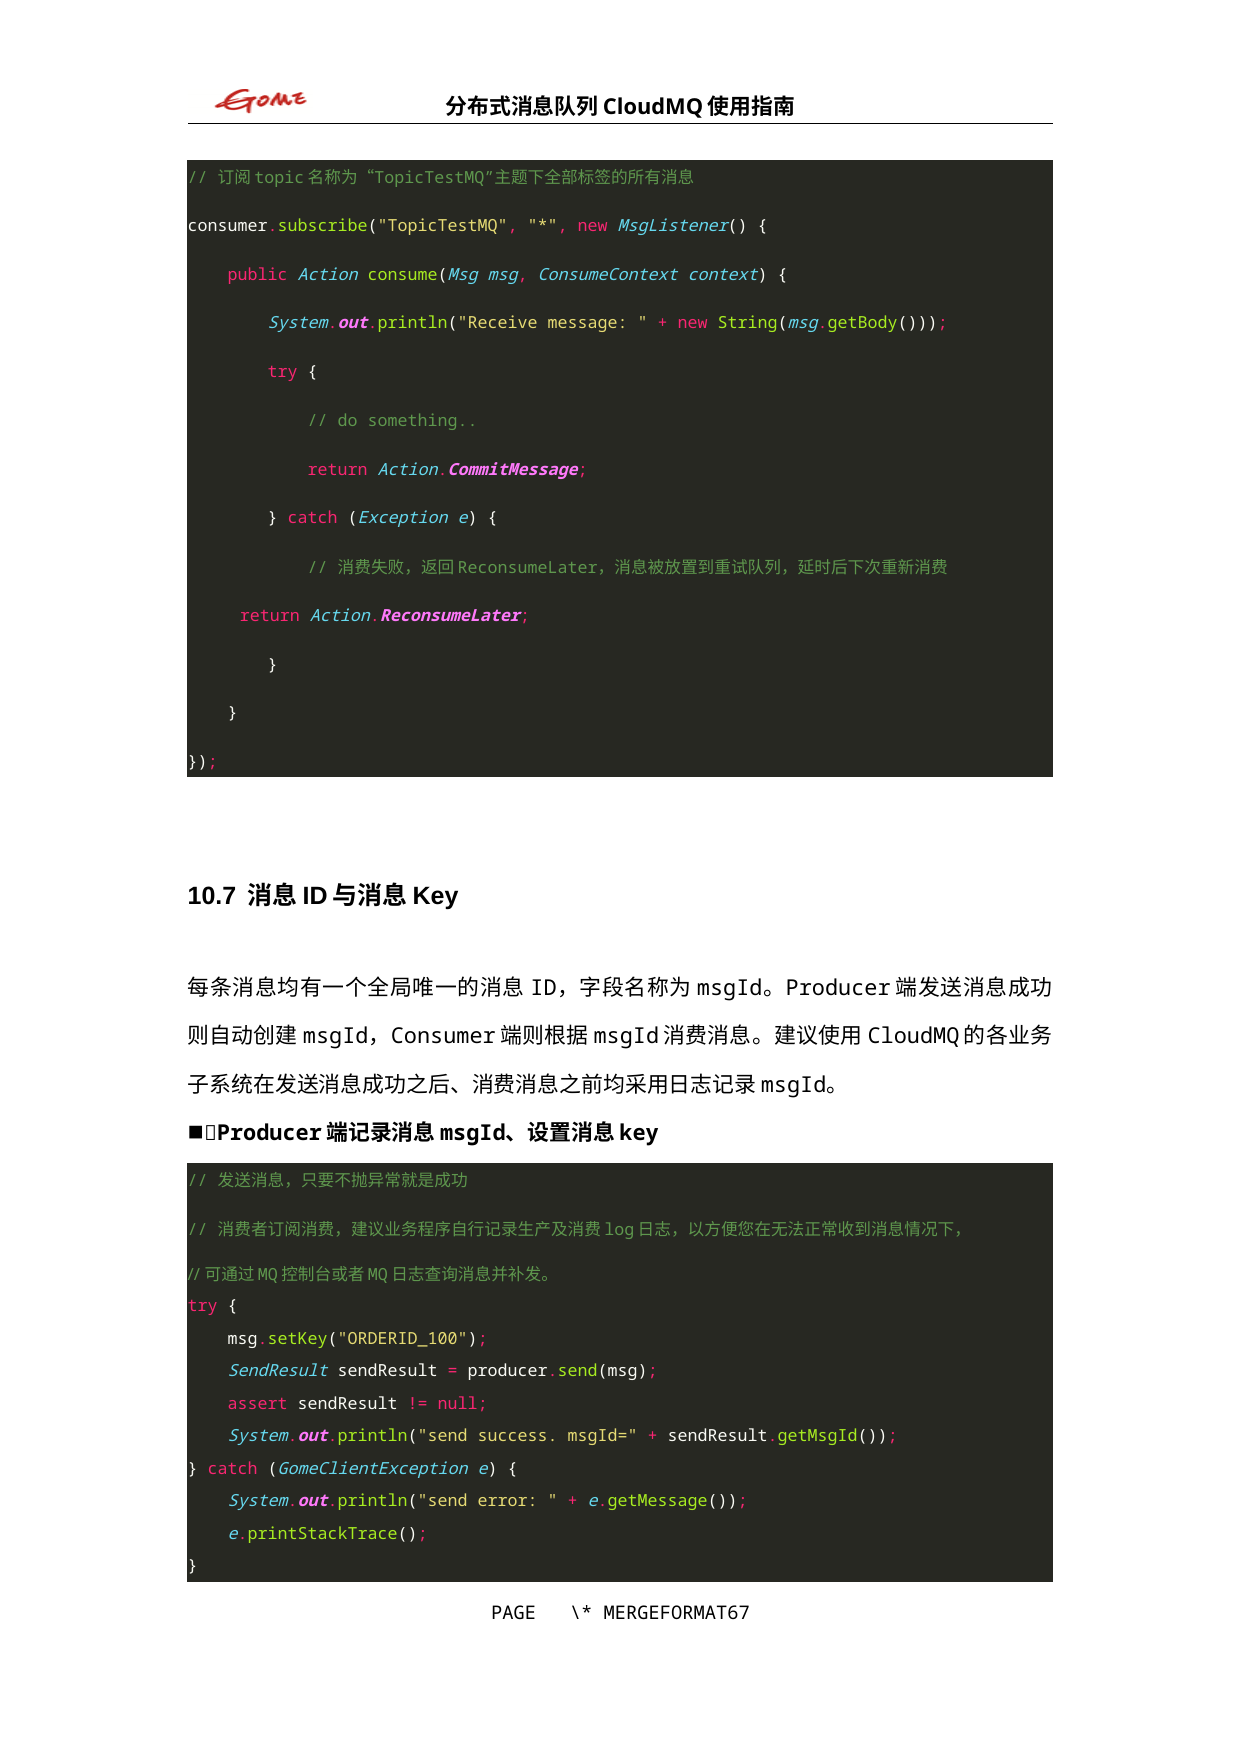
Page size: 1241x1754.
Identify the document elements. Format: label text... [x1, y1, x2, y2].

text Producer端记录消息msgId、设置消息key [187, 1115, 1053, 1147]
text // 订阅topic名称为“TopicTestMQ”主题下全部标签的所有消息 consumer.subscribe("TopicTestMQ", "*", new MsgListener() { public Action consume(Msg msg, ConsumeContext context) { System.out.println("Receive message: " + new String(msg.getBody())); try { // do something.. return Action.CommitMessage; } catch (Exception e) { // 消费失败，返回ReconsumeLater，消息被放置到重试队列，延时后下次重新消费 return Action.ReconsumeLater; } } }); [187, 160, 1053, 777]
text 每条消息均有一个全局唯一的消息ID，字段名称为msgId。Producer端发送消息成功则自动创建msgId，Consumer端则根据msgId消费消息。建议使用CloudMQ的各业务子系统在发送消息成功之后、消费消息之前均采用日志记录msgId。 [187, 969, 1053, 1099]
text // 发送消息，只要不抛异常就是成功 // 消费者订阅消费，建议业务程序自行记录生产及消费log日志，以方便您在无法正常收到消息情况下， [187, 1163, 1053, 1244]
picture [187, 89, 313, 114]
subtitle 消息ID与消息Key [187, 861, 1053, 926]
text // 可通过MQ控制台或者MQ日志查询消息并补发。 try { msg.setKey("ORDERID_100"); SendResult sendResult = producer.send(msg); assert sendResult != null; System.out.println("send success. msgId=" + sendResult.getMsgId()); } catch (GomeClientException e) { System.out.println("send error: " + e.getMessage()); e.printStackTrace(); } [187, 1257, 1053, 1582]
